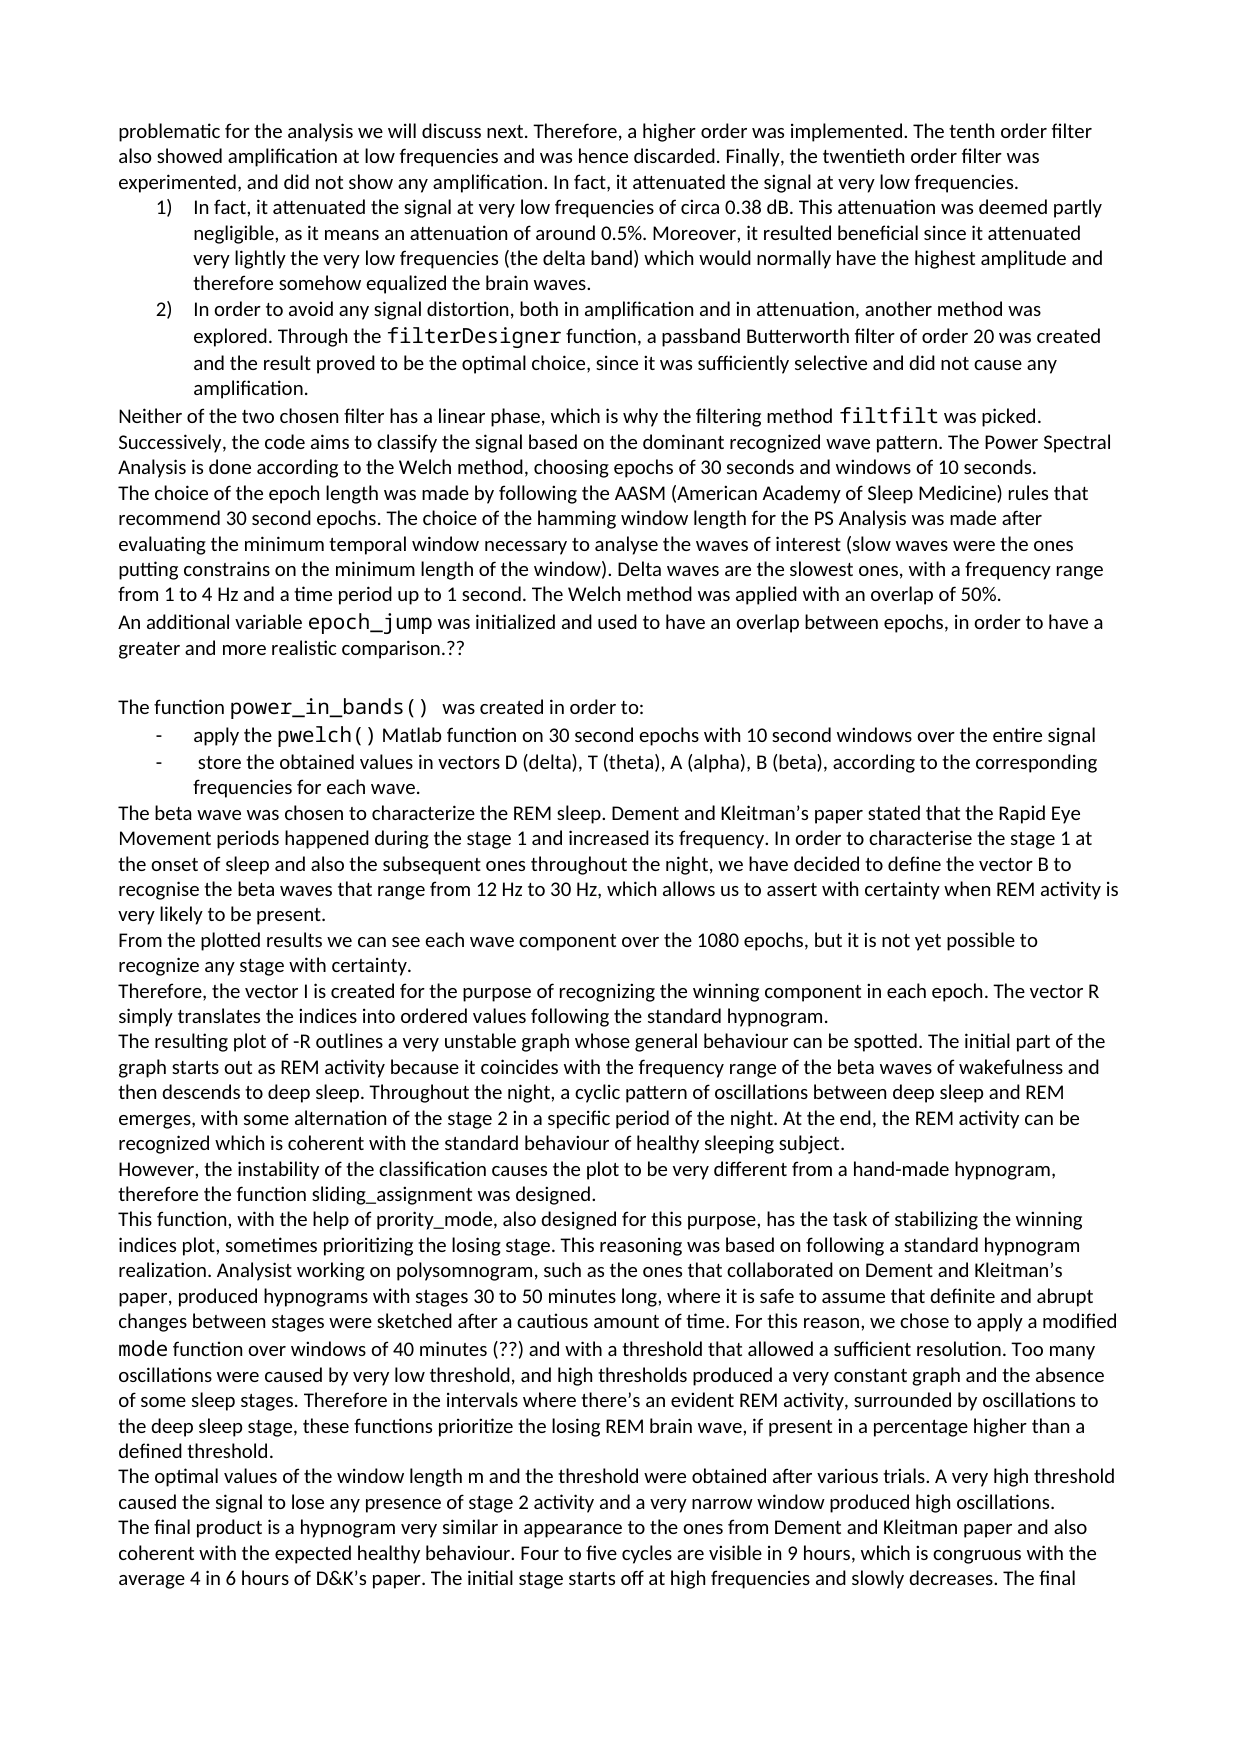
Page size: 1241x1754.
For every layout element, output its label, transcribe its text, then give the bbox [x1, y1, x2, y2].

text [118, 1514, 1122, 1591]
text Neither of the two chosen filter has a linear phase, which is why the filtering method filtfilt was picked. [118, 401, 1122, 429]
text The resulting plot of -R outlines a very unstable graph whose general behaviour can be spotted. The initial part of the graph starts out as REM activity because it coincides with the frequency range of the beta waves of wakefulness and then descends to deep sleep. Throughout the night, a cyclic pattern of oscillations between deep sleep and REM emerges, with some alternation of the stage 2 in a specific period of the night. At the end, the REM activity can be recognized which is coherent with the standard behaviour of healthy sleeping subject. [118, 1029, 1122, 1156]
text An additional variable epoch_jump was initialized and used to have an overlap between epochs, in order to have a greater and more realistic comparison.?? [118, 607, 1122, 661]
text Successively, the code aims to classify the signal based on the dominant recognized wave pattern. The Power Spectral Analysis is done according to the Welch method, choosing epochs of 30 seconds and windows of 10 seconds. [118, 429, 1122, 480]
list apply the pwelch() Matlab function on 30 second epochs with 10 second windows over the entire signal [156, 721, 1122, 749]
list store the obtained values in vectors D (delta), T (theta), A (alpha), B (beta), according to the corresponding frequencies for each wave. [156, 749, 1122, 800]
text Therefore, the vector I is created for the purpose of recognizing the winning component in each epoch. The vector R simply translates the indices into ordered values following the standard hypnogram. [118, 978, 1122, 1029]
text However, the instability of the classification causes the plot to be very different from a hand-made hypnogram, therefore the function sliding_assignment was designed. [118, 1156, 1122, 1207]
text The optimal values of the window length m and the threshold were obtained after various trials. A very high threshold caused the signal to lose any presence of stage 2 activity and a very narrow window produced high oscillations. [118, 1464, 1122, 1514]
list In fact, it attenuated the signal at very low frequencies of circa 0.38 dB. This attenuation was deemed partly negligible, as it means an attenuation of around 0.5%. Moreover, it resulted beneficial since it attenuated very lightly the very low frequencies (the delta band) which would normally have the highest amplitude and therefore somehow equalized the brain waves. [156, 194, 1122, 296]
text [118, 118, 1122, 194]
text The choice of the epoch length was made by following the AASM (American Academy of Sleep Medicine) rules that recommend 30 second epochs. The choice of the hamming window length for the PS Analysis was made after evaluating the minimum temporal window necessary to analyse the waves of interest (slow waves were the ones putting constrains on the minimum length of the window). Delta waves are the slowest ones, with a frequency range from 1 to 4 Hz and a time period up to 1 second. The Welch method was applied with an overlap of 50%. [118, 480, 1122, 607]
text This function, with the help of prority_mode, also designed for this purpose, has the task of stabilizing the winning indices plot, sometimes prioritizing the losing stage. This reasoning was based on following a standard hypnogram realization. Analysist working on polysomnogram, such as the ones that collaborated on Dement and Kleitman’s paper, produced hypnograms with stages 30 to 50 minutes long, where it is safe to assume that definite and abrupt changes between stages were sketched after a cautious amount of time. For this reason, we chose to apply a modified mode function over windows of 40 minutes (??) and with a threshold that allowed a sufficient resolution. Too many oscillations were caused by very low threshold, and high thresholds produced a very constant graph and the absence of some sleep stages. Therefore in the intervals where there’s an evident REM activity, surrounded by oscillations to the deep sleep stage, these functions prioritize the losing REM brain wave, if present in a percentage higher than a defined threshold. [118, 1207, 1122, 1464]
text The beta wave was chosen to characterize the REM sleep. Dement and Kleitman’s paper stated that the Rapid Eye Movement periods happened during the stage 1 and increased its frequency. In order to characterise the stage 1 at the onset of sleep and also the subsequent ones throughout the night, we have decided to define the vector B to recognise the beta waves that range from 12 Hz to 30 Hz, which allows us to assert with certainty when REM activity is very likely to be present. [118, 800, 1122, 927]
text The function power_in_bands() was created in order to: [118, 692, 1122, 721]
list In order to avoid any signal distortion, both in amplification and in attenuation, another method was explored. Through the filterDesigner function, a passband Butterworth filter of order 20 was created and the result proved to be the optimal choice, since it was sufficiently selective and did not cause any amplification. [156, 296, 1122, 401]
text From the plotted results we can see each wave component over the 1080 epochs, but it is not yet possible to recognize any stage with certainty. [118, 927, 1122, 978]
